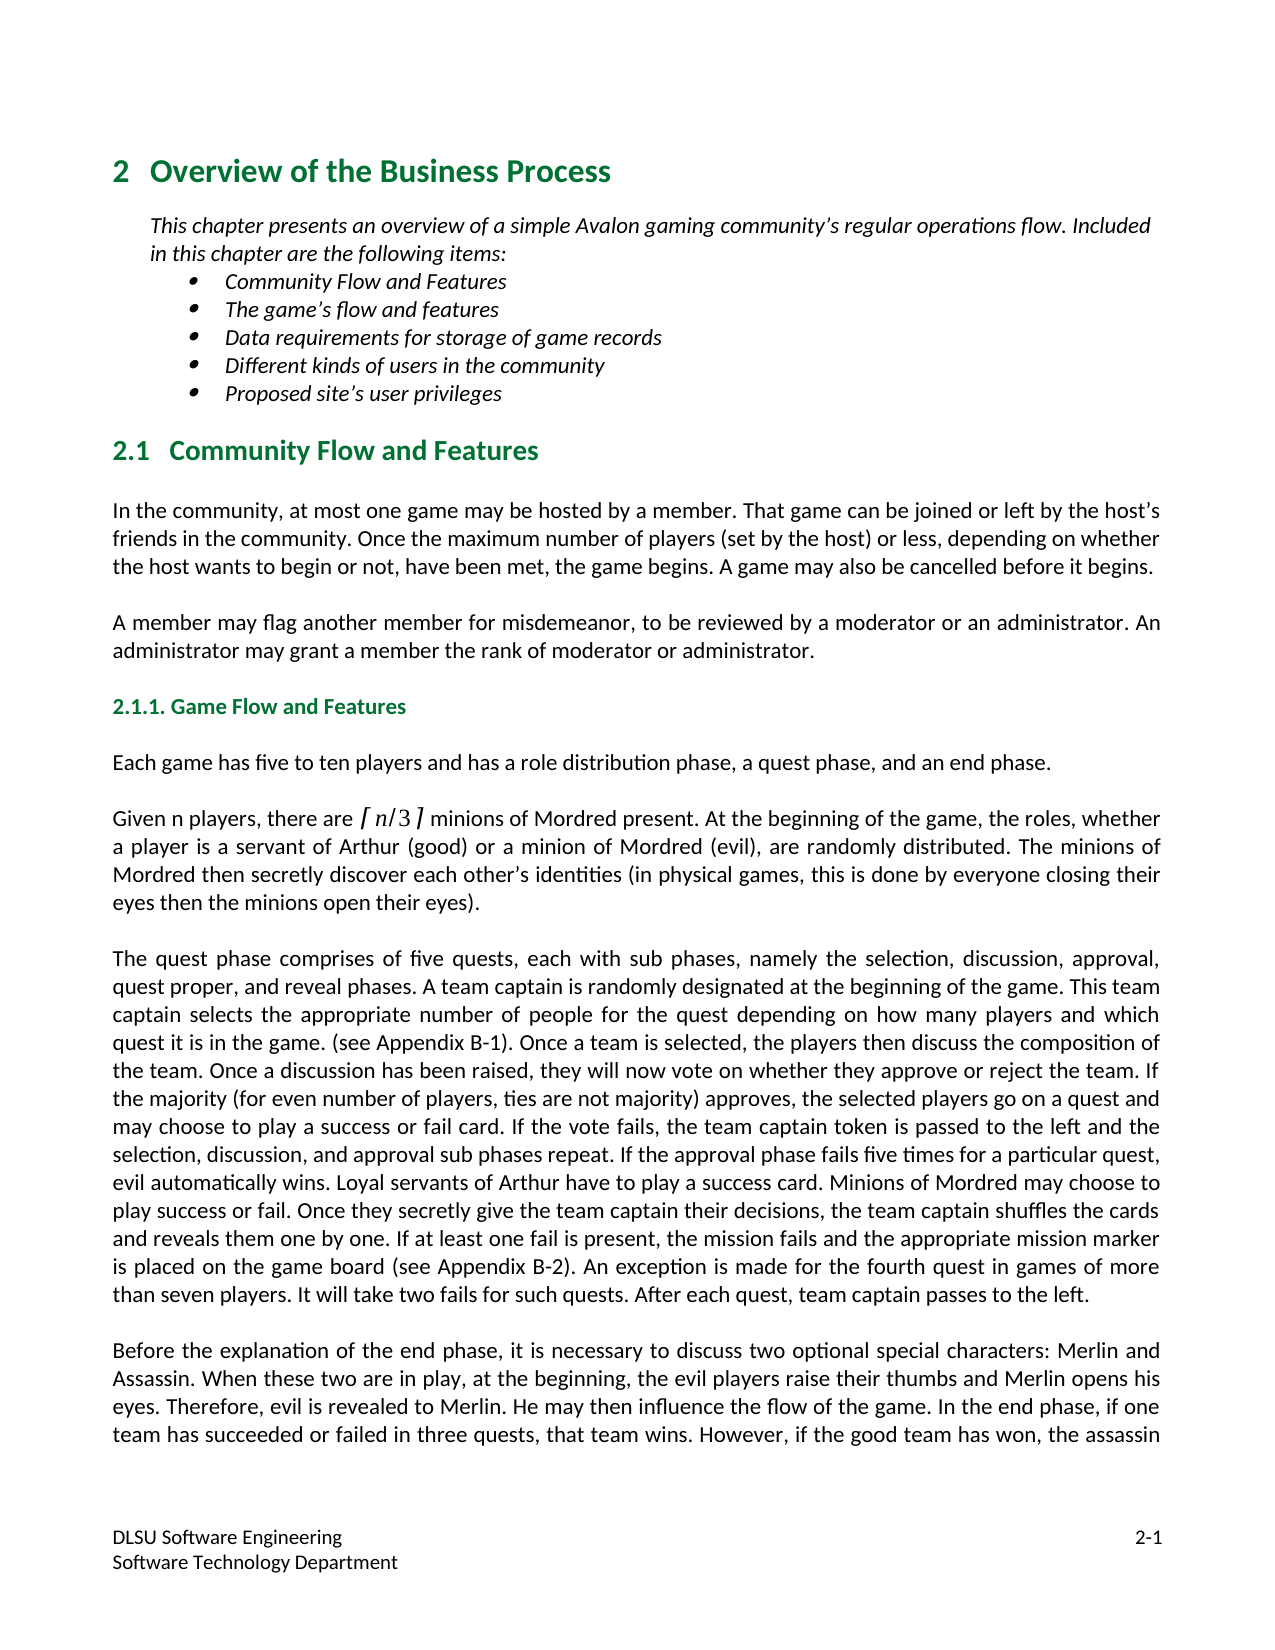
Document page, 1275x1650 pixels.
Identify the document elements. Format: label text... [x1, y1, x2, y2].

list Proposed site’s user privileges [187, 379, 1162, 407]
text Given n players, there are minions of Mordred present. At the beginning of the game, the roles, whether a player is a servant of Arthur (good) or a minion of Mordred (evil), are randomly distributed. The minions of Mordred then secretly discover each other’s identities (in physical games, this is done by everyone closing their eyes then the minions open their eyes). [112, 804, 1162, 916]
list The game’s flow and features [187, 295, 1162, 323]
text This chapter presents an overview of a simple Avalon gaming community’s regular operations flow. Included in this chapter are the following items: [150, 211, 1162, 267]
list Data requirements for storage of game records [187, 323, 1162, 351]
text 2.1.1. Game Flow and Features [112, 692, 1162, 720]
text In the community, at most one game may be hosted by a member. That game can be joined or left by the host’s friends in the community. Once the maximum number of players (set by the host) or less, depending on whether the host wants to begin or not, have been met, the game begins. A game may also be cancelled before it begins. [112, 496, 1162, 580]
text 2.1 Community Flow and Features [112, 432, 1162, 468]
list Community Flow and Features [187, 267, 1162, 295]
text A member may flag another member for misdemeanor, to be reviewed by a moderator or an administrator. An administrator may grant a member the rank of moderator or administrator. [112, 608, 1162, 664]
list Overview of the Business Process [112, 150, 1162, 191]
text Each game has five to ten players and has a role distribution phase, a quest phase, and an end phase. [112, 748, 1162, 776]
list Different kinds of users in the community [187, 351, 1162, 379]
text The quest phase comprises of five quests, each with sub phases, namely the selection, discussion, approval, quest proper, and reveal phases. A team captain is randomly designated at the beginning of the game. This team captain selects the appropriate number of people for the quest depending on how many players and which quest it is in the game. (see Appendix B-1). Once a team is selected, the players then discuss the composition of the team. Once a discussion has been raised, they will now vote on whether they approve or reject the team. If the majority (for even number of players, ties are not majority) approves, the selected players go on a quest and may choose to play a success or fail card. If the vote fails, the team captain token is passed to the left and the selection, discussion, and approval sub phases repeat. If the approval phase fails five times for a particular quest, evil automatically wins. Loyal servants of Arthur have to play a success card. Minions of Mordred may choose to play success or fail. Once they secretly give the team captain their decisions, the team captain shuffles the cards and reveals them one by one. If at least one fail is present, the mission fails and the appropriate mission marker is placed on the game board (see Appendix B-2). An exception is made for the fourth quest in games of more than seven players. It will take two fails for such quests. After each quest, team captain passes to the left. [112, 944, 1162, 1308]
